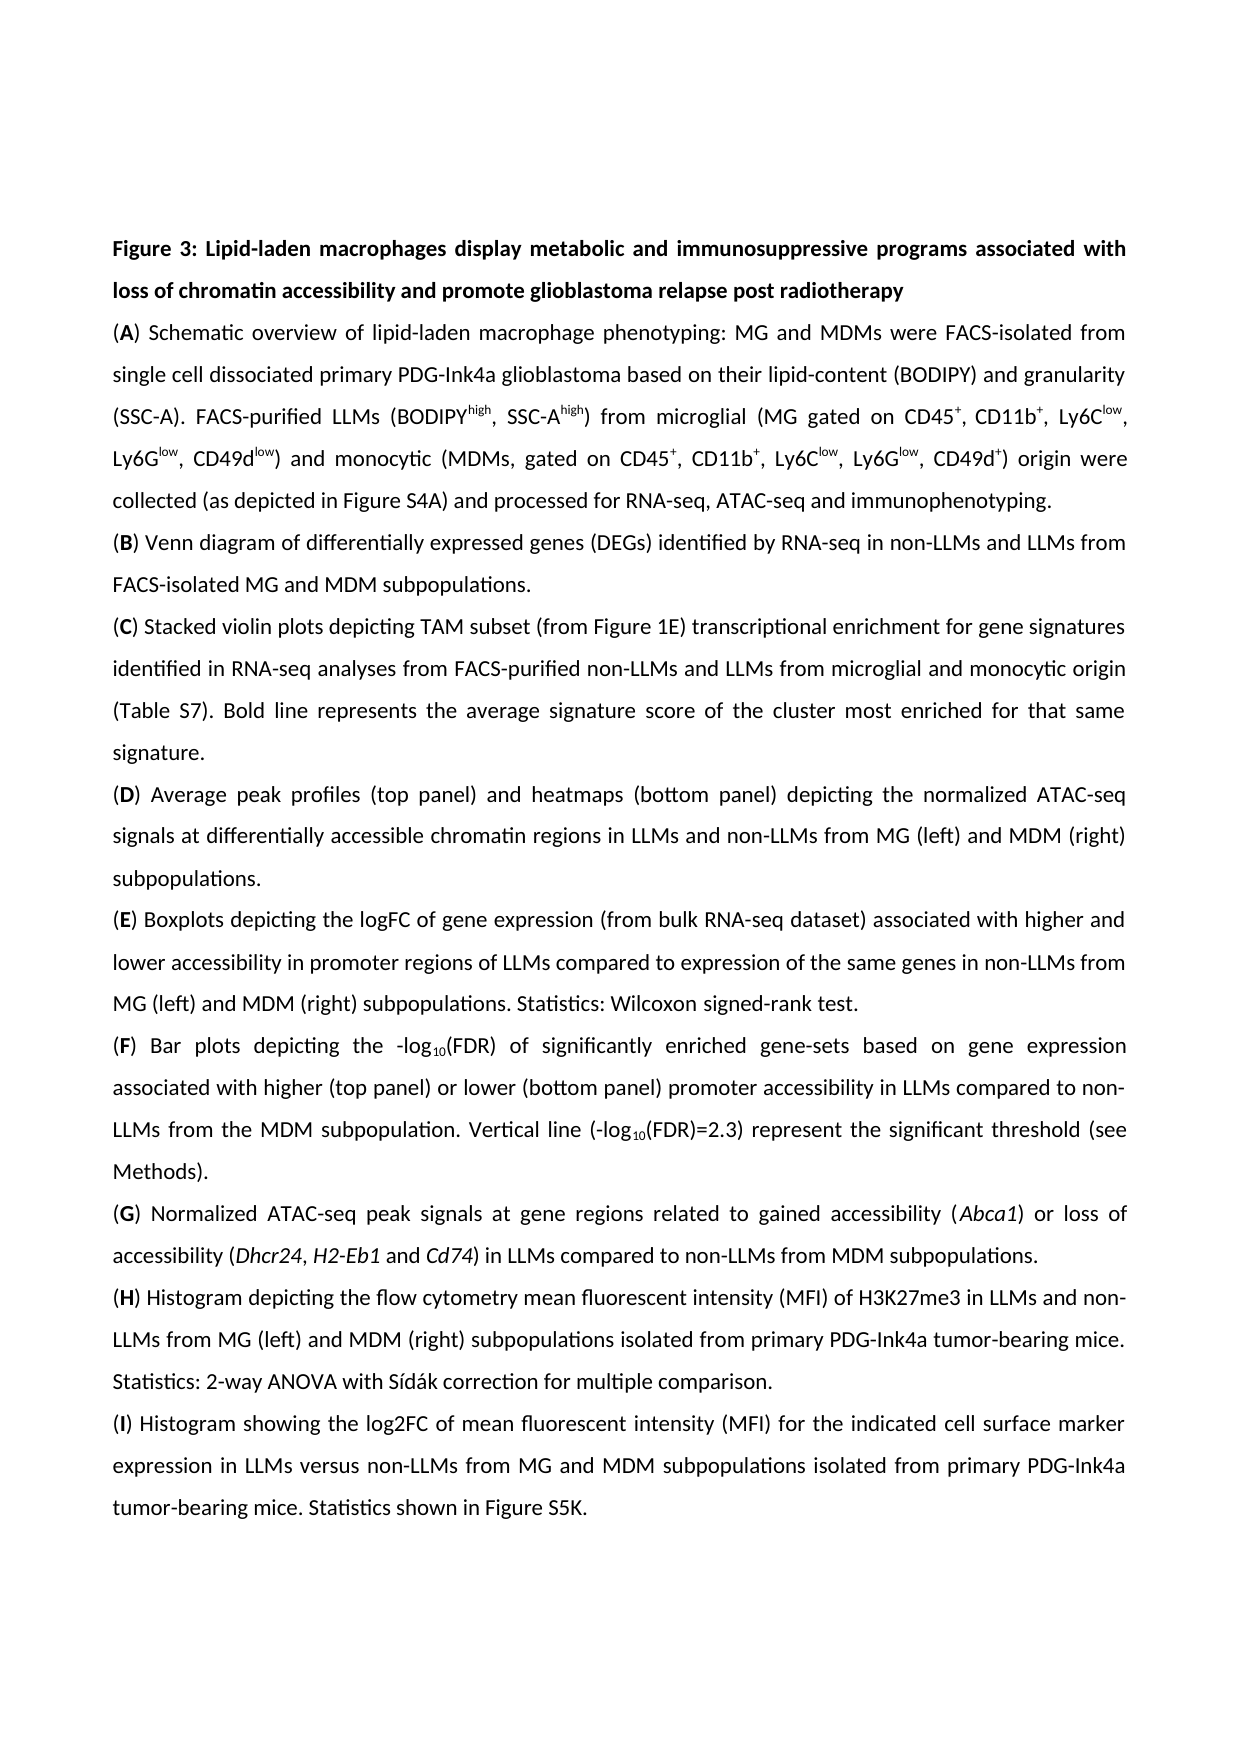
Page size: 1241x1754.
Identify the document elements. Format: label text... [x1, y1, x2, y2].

text (H) Histogram depicting the flow cytometry mean fluorescent intensity (MFI) of H3K27me3 in LLMs and non-LLMs from MG (left) and MDM (right) subpopulations isolated from primary PDG-Ink4a tumor-bearing mice. Statistics: 2-way ANOVA with Sídák correction for multiple comparison. [112, 1283, 1128, 1395]
text (B) Venn diagram of differentially expressed genes (DEGs) identified by RNA-seq in non-LLMs and LLMs from FACS-isolated MG and MDM subpopulations. [112, 528, 1128, 598]
text (G) Normalized ATAC-seq peak signals at gene regions related to gained accessibility (Abca1) or loss of accessibility (Dhcr24, H2-Eb1 and Cd74) in LLMs compared to non-LLMs from MDM subpopulations. [112, 1199, 1128, 1269]
text Figure 3: Lipid-laden macrophages display metabolic and immunosuppressive programs associated with loss of chromatin accessibility and promote glioblastoma relapse post radiotherapy [112, 234, 1128, 304]
text (C) Stacked violin plots depicting TAM subset (from Figure 1E) transcriptional enrichment for gene signatures identified in RNA-seq analyses from FACS-purified non-LLMs and LLMs from microglial and monocytic origin (Table S7). Bold line represents the average signature score of the cluster most enriched for that same signature. [112, 612, 1128, 766]
text (F) Bar plots depicting the -log10(FDR) of significantly enriched gene-sets based on gene expression associated with higher (top panel) or lower (bottom panel) promoter accessibility in LLMs compared to non-LLMs from the MDM subpopulation. Vertical line (-log10(FDR)=2.3) represent the significant threshold (see Methods). [112, 1032, 1128, 1186]
text (D) Average peak profiles (top panel) and heatmaps (bottom panel) depicting the normalized ATAC-seq signals at differentially accessible chromatin regions in LLMs and non-LLMs from MG (left) and MDM (right) subpopulations. [112, 780, 1128, 892]
text (I) Histogram showing the log2FC of mean fluorescent intensity (MFI) for the indicated cell surface marker expression in LLMs versus non-LLMs from MG and MDM subpopulations isolated from primary PDG-Ink4a tumor-bearing mice. Statistics shown in Figure S5K. [112, 1409, 1128, 1521]
text (A) Schematic overview of lipid-laden macrophage phenotyping: MG and MDMs were FACS-isolated from single cell dissociated primary PDG-Ink4a glioblastoma based on their lipid-content (BODIPY) and granularity (SSC-A). FACS-purified LLMs (BODIPYhigh, SSC-Ahigh) from microglial (MG gated on CD45+, CD11b+, Ly6Clow, Ly6Glow, CD49dlow) and monocytic (MDMs, gated on CD45+, CD11b+, Ly6Clow, Ly6Glow, CD49d+) origin were collected (as depicted in Figure S4A) and processed for RNA-seq, ATAC-seq and immunophenotyping. [112, 318, 1128, 514]
text (E) Boxplots depicting the logFC of gene expression (from bulk RNA-seq dataset) associated with higher and lower accessibility in promoter regions of LLMs compared to expression of the same genes in non-LLMs from MG (left) and MDM (right) subpopulations. Statistics: Wilcoxon signed-rank test. [112, 906, 1128, 1018]
